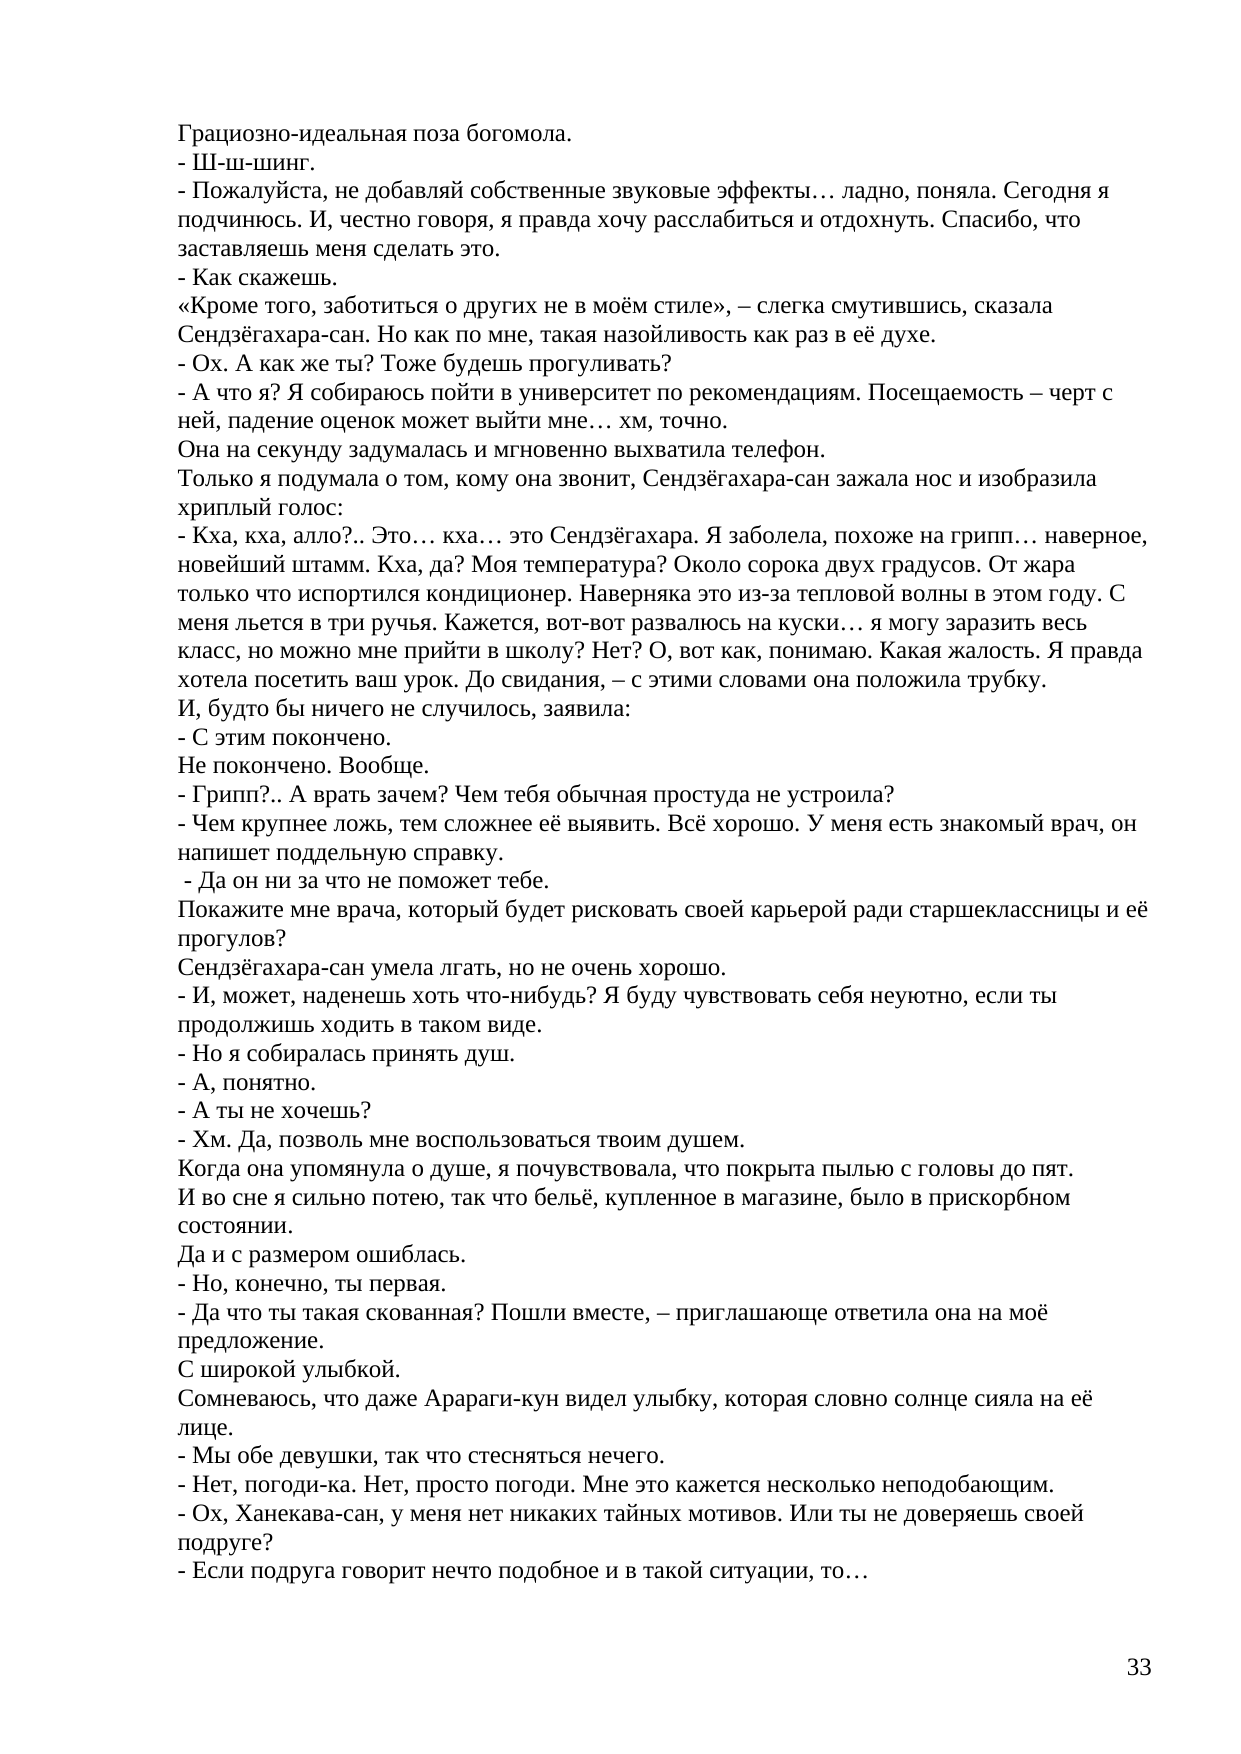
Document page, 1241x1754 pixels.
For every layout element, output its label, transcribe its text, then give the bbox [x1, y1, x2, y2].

text - Ш-ш-шинг. [177, 147, 1152, 176]
text - И, может, наденешь хоть что-нибудь? Я буду чувствовать себя неуютно, если ты продолжишь ходить в таком виде. [177, 981, 1152, 1038]
text - Кха, кха, алло?.. Это… кха… это Сендзёгахара. Я заболела, похоже на грипп… наверное, новейший штамм. Кха, да? Моя температура? Около сорока двух градусов. От жара только что испортился кондиционер. Наверняка это из-за тепловой волны в этом году. С меня льется в три ручья. Кажется, вот-вот развалюсь на куски… я могу заразить весь класс, но можно мне прийти в школу? Нет? О, вот как, понимаю. Какая жалость. Я правда хотела посетить ваш урок. До свидания, – с этими словами она положила трубку. [177, 521, 1152, 693]
text - Грипп?.. А врать зачем? Чем тебя обычная простуда не устроила? [177, 779, 1152, 808]
text - Пожалуйста, не добавляй собственные звуковые эффекты… ладно, поняла. Сегодня я подчинюсь. И, честно говоря, я правда хочу расслабиться и отдохнуть. Спасибо, что заставляешь меня сделать это. [177, 176, 1152, 262]
text Покажите мне врача, который будет рисковать своей карьерой ради старшеклассницы и её прогулов? [177, 894, 1152, 952]
text - Но, конечно, ты первая. [177, 1268, 1152, 1297]
text - С этим покончено. [177, 722, 1152, 751]
text Когда она упомянула о душе, я почувствовала, что покрыта пылью с головы до пят. [177, 1153, 1152, 1182]
text «Кроме того, заботиться о других не в моём стиле», – слегка смутившись, сказала Сендзёгахара-сан. Но как по мне, такая назойливость как раз в её духе. [177, 291, 1152, 348]
text - Ох, Ханекава-сан, у меня нет никаких тайных мотивов. Или ты не доверяешь своей подруге? [177, 1498, 1152, 1556]
text - Нет, погоди-ка. Нет, просто погоди. Мне это кажется несколько неподобающим. [177, 1469, 1152, 1498]
text С широкой улыбкой. [177, 1354, 1152, 1383]
text - А что я? Я собираюсь пойти в университет по рекомендациям. Посещаемость – черт с ней, падение оценок может выйти мне… хм, точно. [177, 377, 1152, 434]
text И, будто бы ничего не случилось, заявила: [177, 693, 1152, 722]
text И во сне я сильно потею, так что бельё, купленное в магазине, было в прискорбном состоянии. [177, 1182, 1152, 1239]
text Сендзёгахара-сан умела лгать, но не очень хорошо. [177, 952, 1152, 981]
text - Ох. А как же ты? Тоже будешь прогуливать? [177, 348, 1152, 377]
text - Как скажешь. [177, 262, 1152, 291]
text Только я подумала о том, кому она звонит, Сендзёгахара-сан зажала нос и изобразила хриплый голос: [177, 463, 1152, 521]
text - Но я собиралась принять душ. [177, 1038, 1152, 1067]
text - А ты не хочешь? [177, 1096, 1152, 1124]
text Да и с размером ошиблась. [177, 1239, 1152, 1268]
text - Чем крупнее ложь, тем сложнее её выявить. Всё хорошо. У меня есть знакомый врач, он напишет поддельную справку. [177, 808, 1152, 866]
text Грациозно-идеальная поза богомола. [177, 118, 1152, 147]
text Сомневаюсь, что даже Арараги-кун видел улыбку, которая словно солнце сияла на её лице. [177, 1383, 1152, 1441]
text - Да он ни за что не поможет тебе. [177, 866, 1152, 894]
text - Хм. Да, позволь мне воспользоваться твоим душем. [177, 1124, 1152, 1153]
text Не покончено. Вообще. [177, 751, 1152, 779]
text - Мы обе девушки, так что стесняться нечего. [177, 1441, 1152, 1469]
text - Если подруга говорит нечто подобное и в такой ситуации, то… [177, 1556, 1152, 1584]
text Она на секунду задумалась и мгновенно выхватила телефон. [177, 434, 1152, 463]
text - А, понятно. [177, 1067, 1152, 1096]
text - Да что ты такая скованная? Пошли вместе, – приглашающе ответила она на моё предложение. [177, 1297, 1152, 1354]
